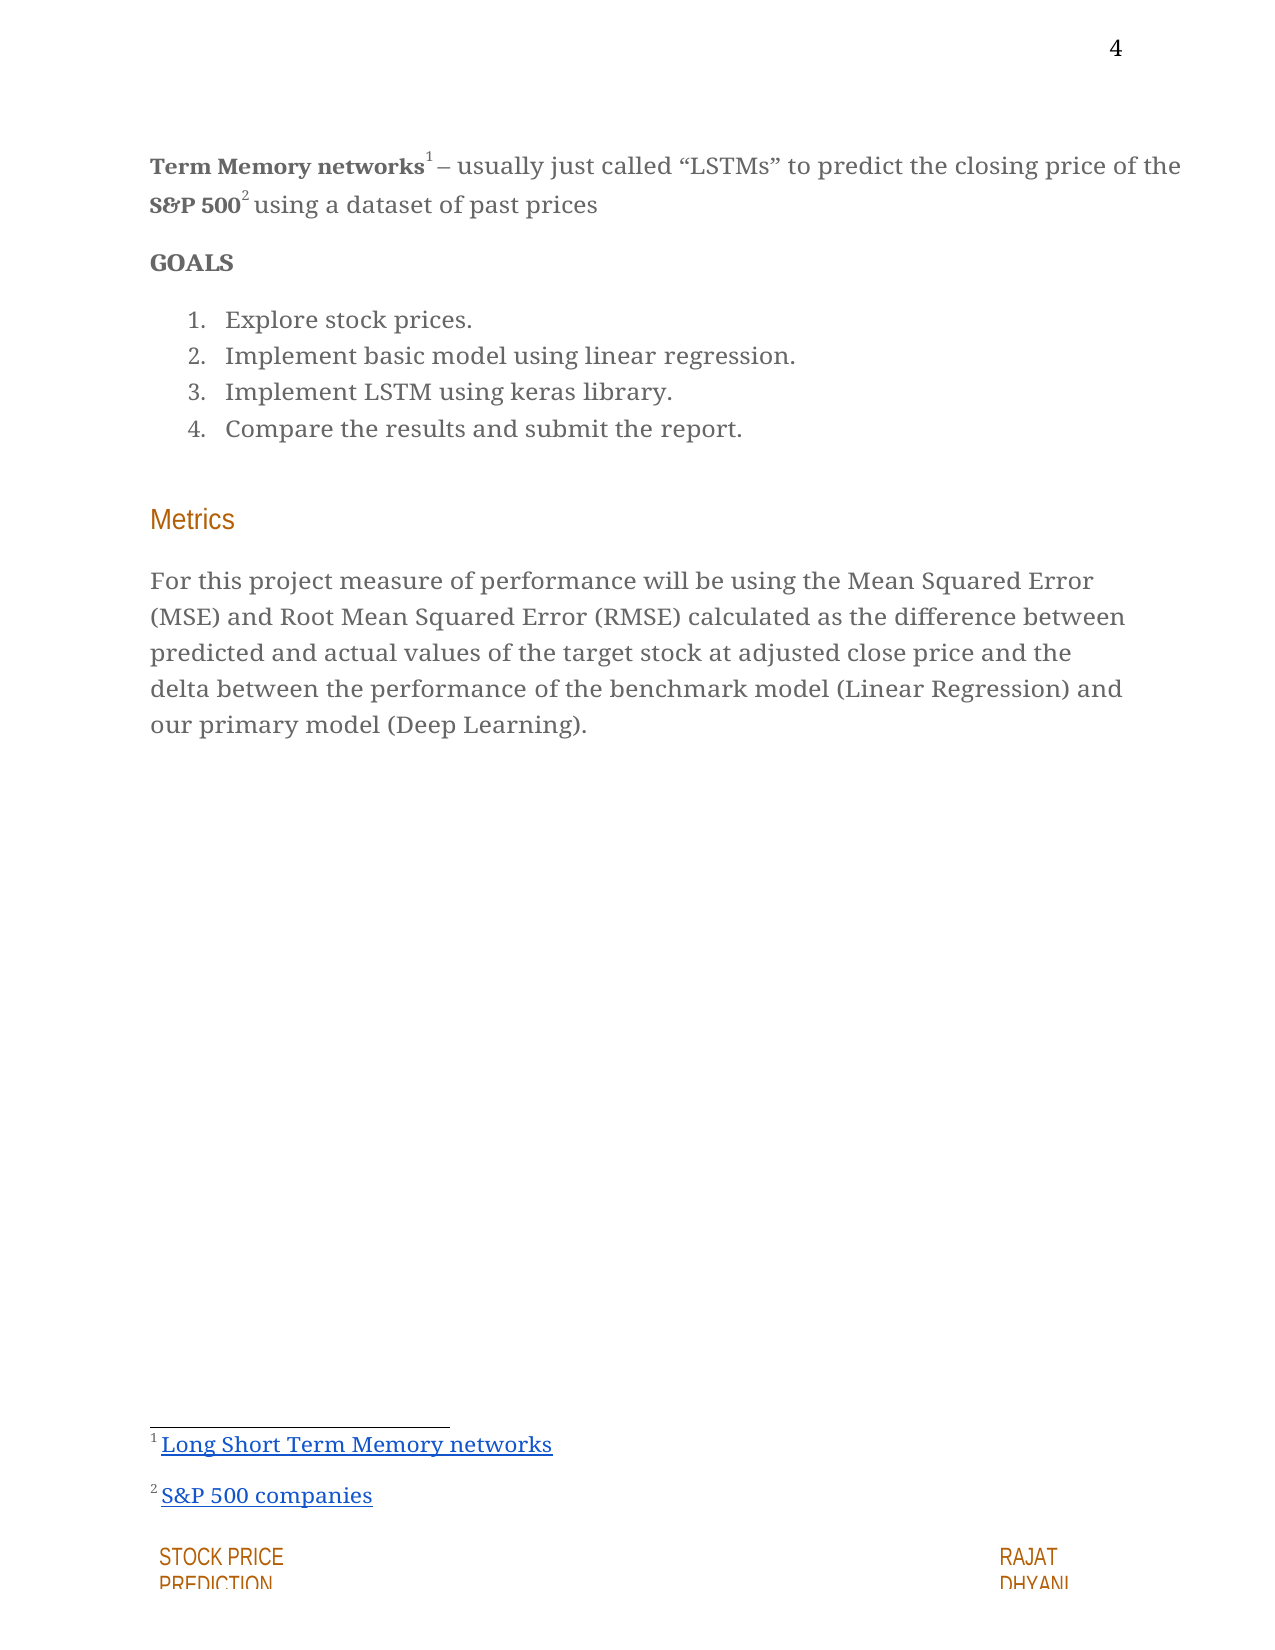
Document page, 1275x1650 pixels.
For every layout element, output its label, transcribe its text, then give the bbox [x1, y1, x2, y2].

subtitle Metrics [150, 502, 1260, 536]
text S&P 5002 using a dataset of past prices [150, 186, 1260, 220]
text Term Memory networks1 – usually just called “LSTMs” to predict the closing price of the [150, 147, 1260, 181]
subtitle GOALS [150, 249, 1260, 278]
text 1 Long Short Term Memory networks [150, 1429, 1260, 1458]
list Implement LSTM using keras library. [187, 376, 1260, 408]
list Implement basic model using linear regression. [187, 340, 1260, 371]
list Explore stock prices. [187, 304, 1260, 335]
list Compare the results and submit the report. [187, 413, 1260, 444]
text 2 S&P 500 companies [150, 1480, 1260, 1510]
text For this project measure of performance will be using the Mean Squared Error (MSE) and Root Mean Squared Error (RMSE) calculated as the difference between predicted and actual values of the target stock at adjusted close price and the delta between the performance of the benchmark model (Linear Regression) and our primary model (Deep Learning). [150, 565, 1126, 740]
